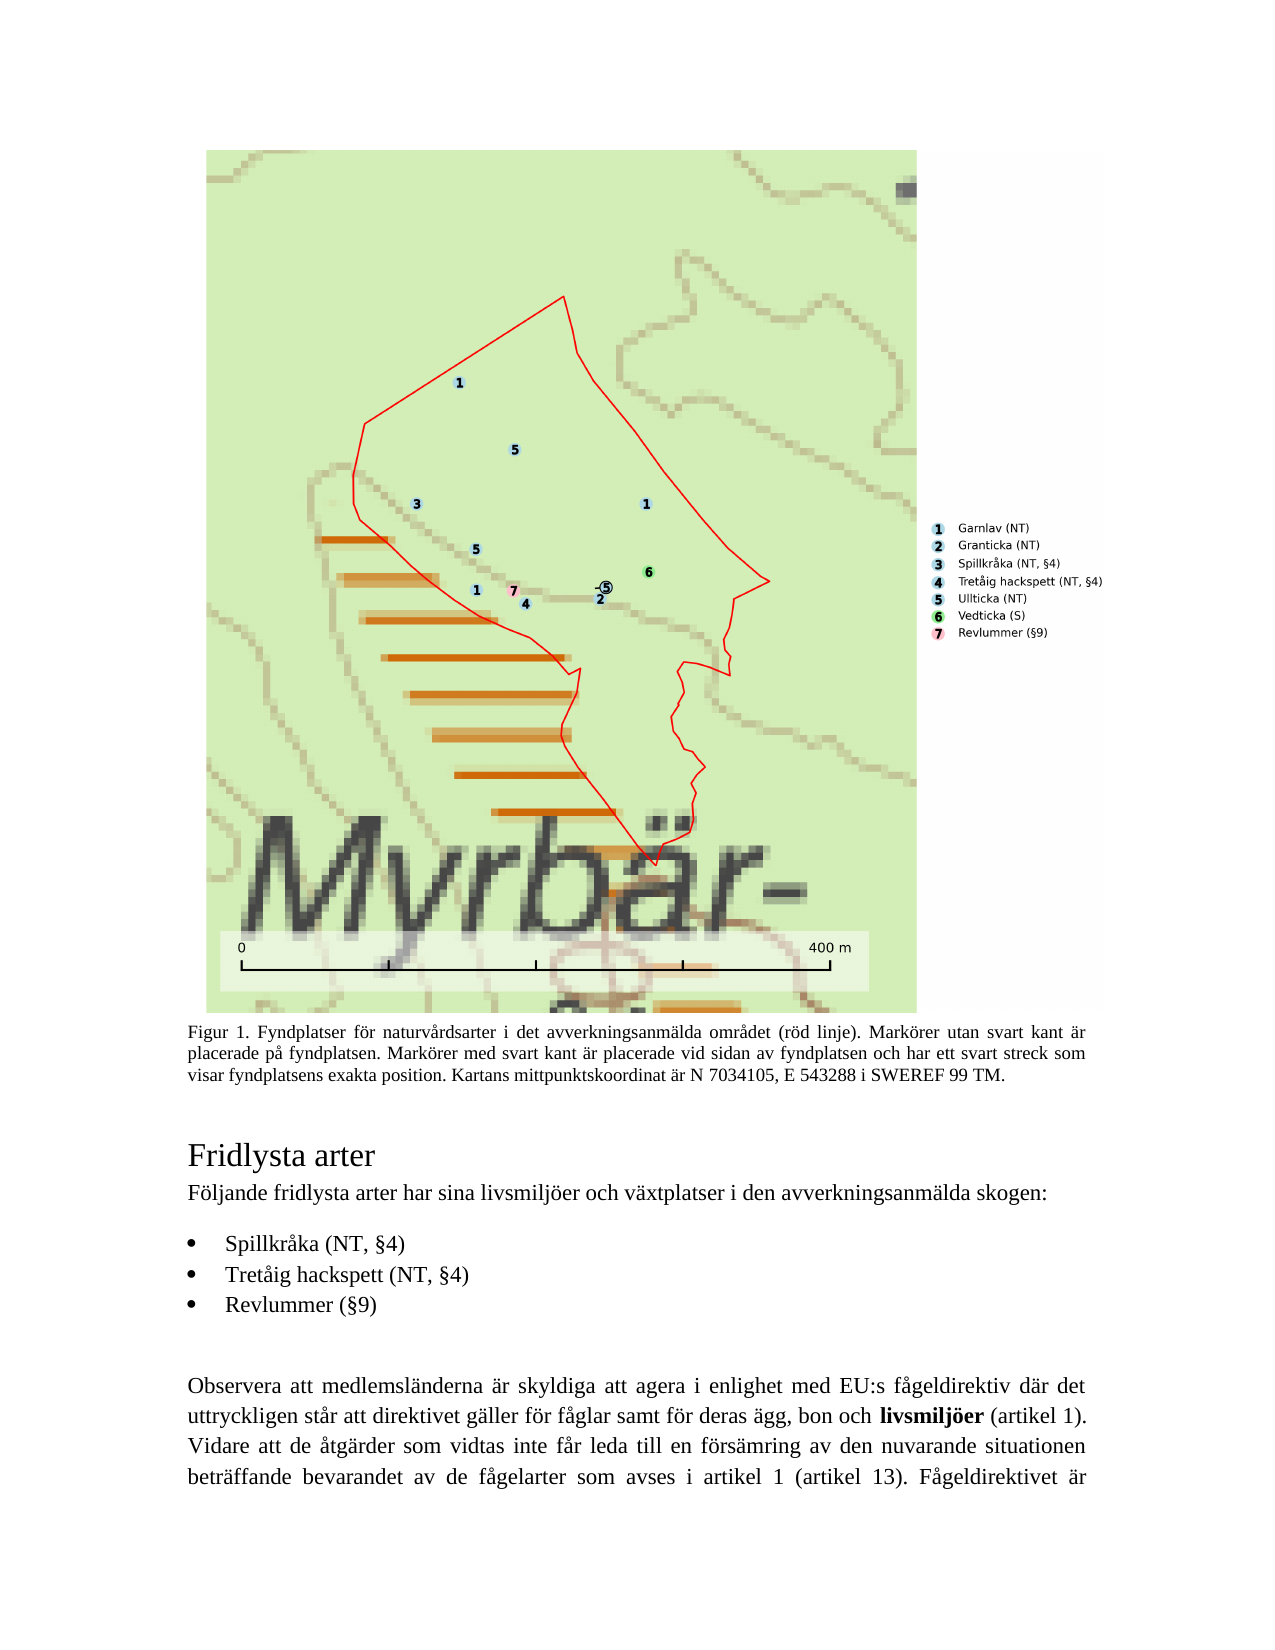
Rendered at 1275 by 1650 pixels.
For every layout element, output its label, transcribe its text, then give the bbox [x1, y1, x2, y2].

list Revlummer (§9) [187, 1291, 1087, 1317]
text Följande fridlysta arter har sina livsmiljöer och växtplatser i den avverkningsanmälda skogen: [187, 1179, 1087, 1206]
subtitle Fridlysta arter [187, 1135, 1087, 1174]
list Tretåig hackspett (NT, §4) [187, 1261, 1087, 1287]
list Spillkråka (NT, §4) [187, 1230, 1087, 1257]
text Figur 1. Fyndplatser för naturvårdsarter i det avverkningsanmälda området (röd linje). Markörer utan svart kant är placerade på fyndplatsen. Markörer med svart kant är placerade vid sidan av fyndplatsen och har ett svart streck som visar fyndplatsens exakta position. Kartans mittpunktskoordinat är N 7034105, E 543288 i SWEREF 99 TM. [187, 1021, 1087, 1085]
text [187, 1342, 1087, 1489]
picture [206, 150, 1107, 1013]
